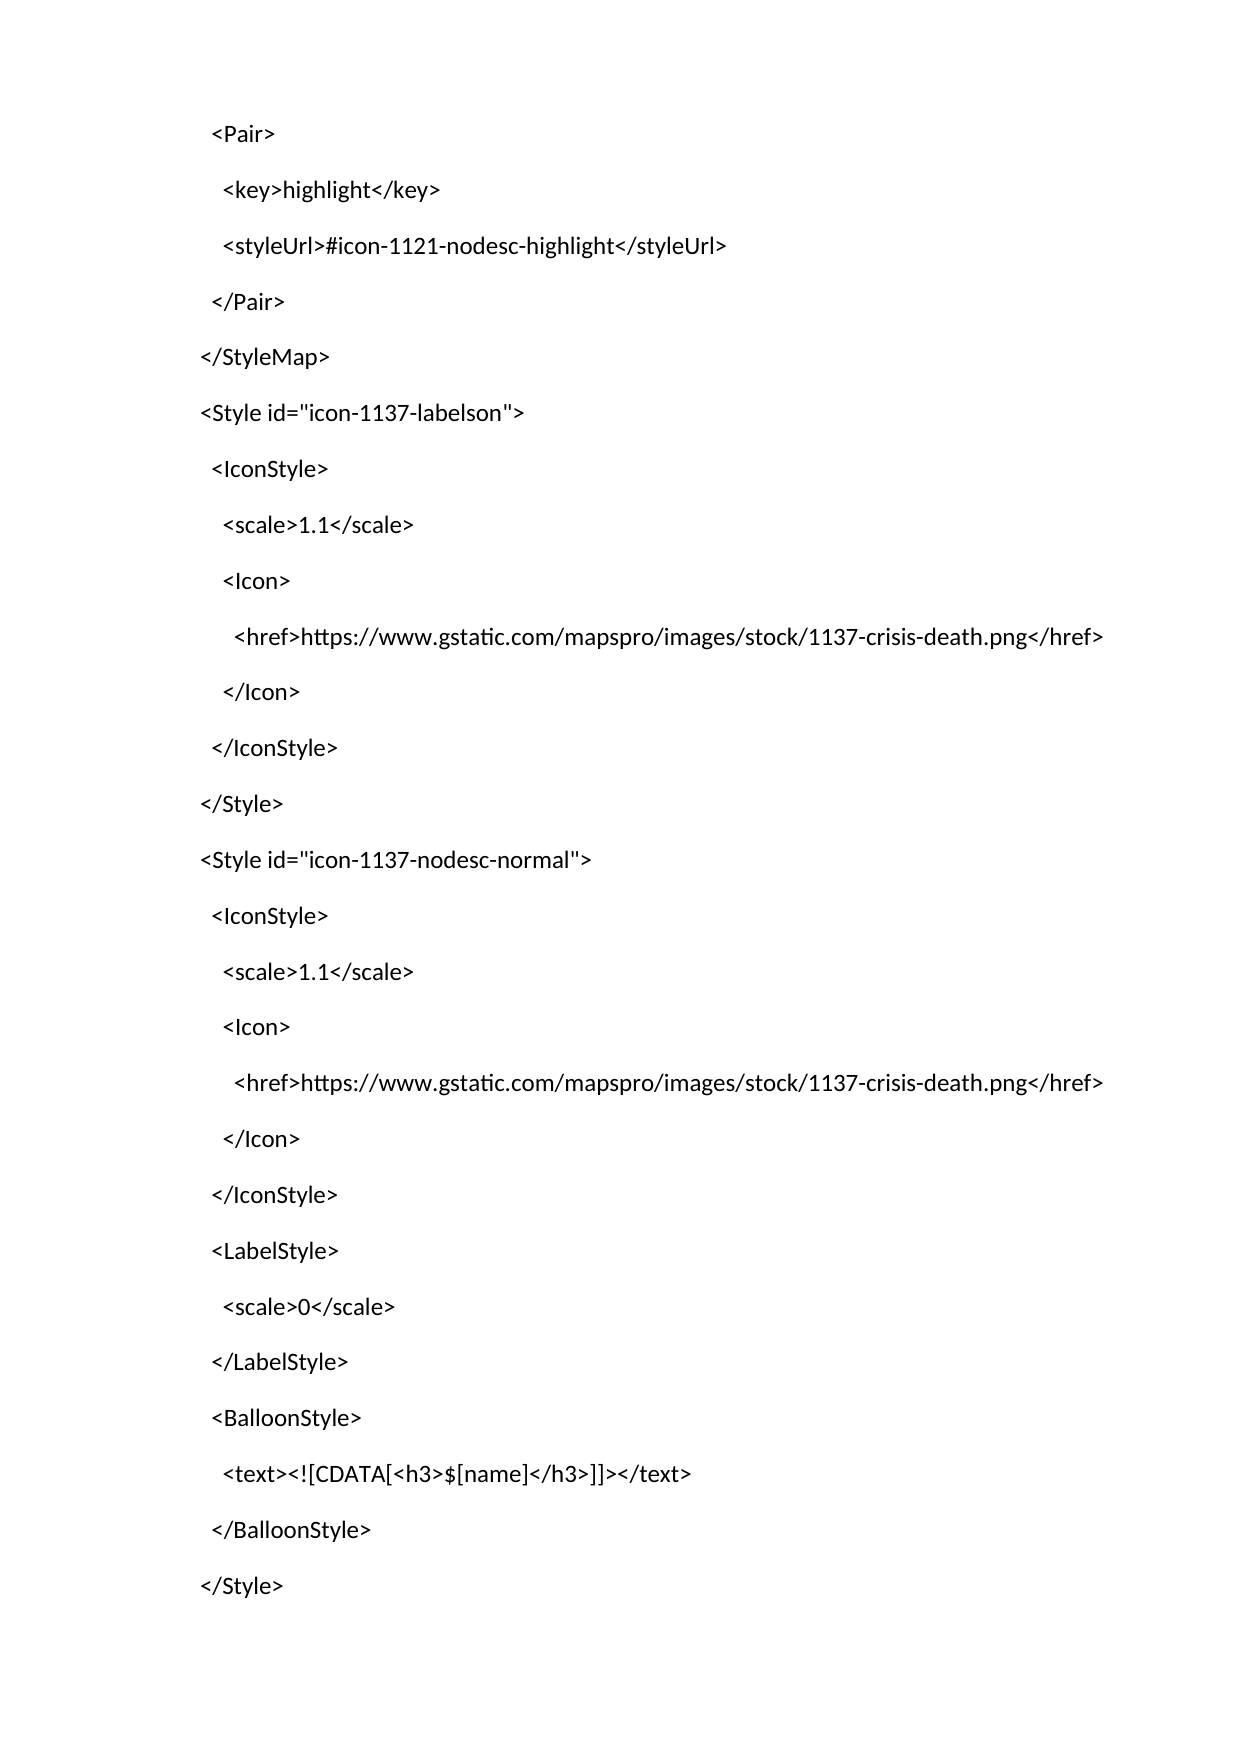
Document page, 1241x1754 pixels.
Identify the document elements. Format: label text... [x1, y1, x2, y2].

text </StyleMap> [177, 341, 1152, 372]
text <styleUrl>#icon-1121-nodesc-highlight</styleUrl> [177, 230, 1152, 260]
text </IconStyle> [177, 1179, 1152, 1209]
text <href>https://www.gstatic.com/mapspro/images/stock/1137-crisis-death.png</href> [177, 1067, 1152, 1098]
text <key>highlight</key> [177, 174, 1152, 204]
text <scale>0</scale> [177, 1291, 1152, 1321]
text </Icon> [177, 676, 1152, 707]
text <LabelStyle> [177, 1235, 1152, 1265]
text </Style> [177, 788, 1152, 819]
text <scale>1.1</scale> [177, 509, 1152, 539]
text <Pair> [177, 118, 1152, 149]
text <BalloonStyle> [177, 1402, 1152, 1433]
text <scale>1.1</scale> [177, 956, 1152, 986]
text <Style id="icon-1137-nodesc-normal"> [177, 844, 1152, 874]
text <Icon> [177, 1011, 1152, 1042]
text </Style> [177, 1570, 1152, 1600]
text <text><![CDATA[<h3>$[name]</h3>]]></text> [177, 1458, 1152, 1489]
text </Icon> [177, 1123, 1152, 1154]
text <IconStyle> [177, 453, 1152, 484]
text <href>https://www.gstatic.com/mapspro/images/stock/1137-crisis-death.png</href> [177, 621, 1152, 651]
text <Icon> [177, 565, 1152, 595]
text </LabelStyle> [177, 1346, 1152, 1377]
text </Pair> [177, 286, 1152, 316]
text <IconStyle> [177, 900, 1152, 930]
text </BalloonStyle> [177, 1514, 1152, 1544]
text <Style id="icon-1137-labelson"> [177, 397, 1152, 428]
text </IconStyle> [177, 732, 1152, 763]
